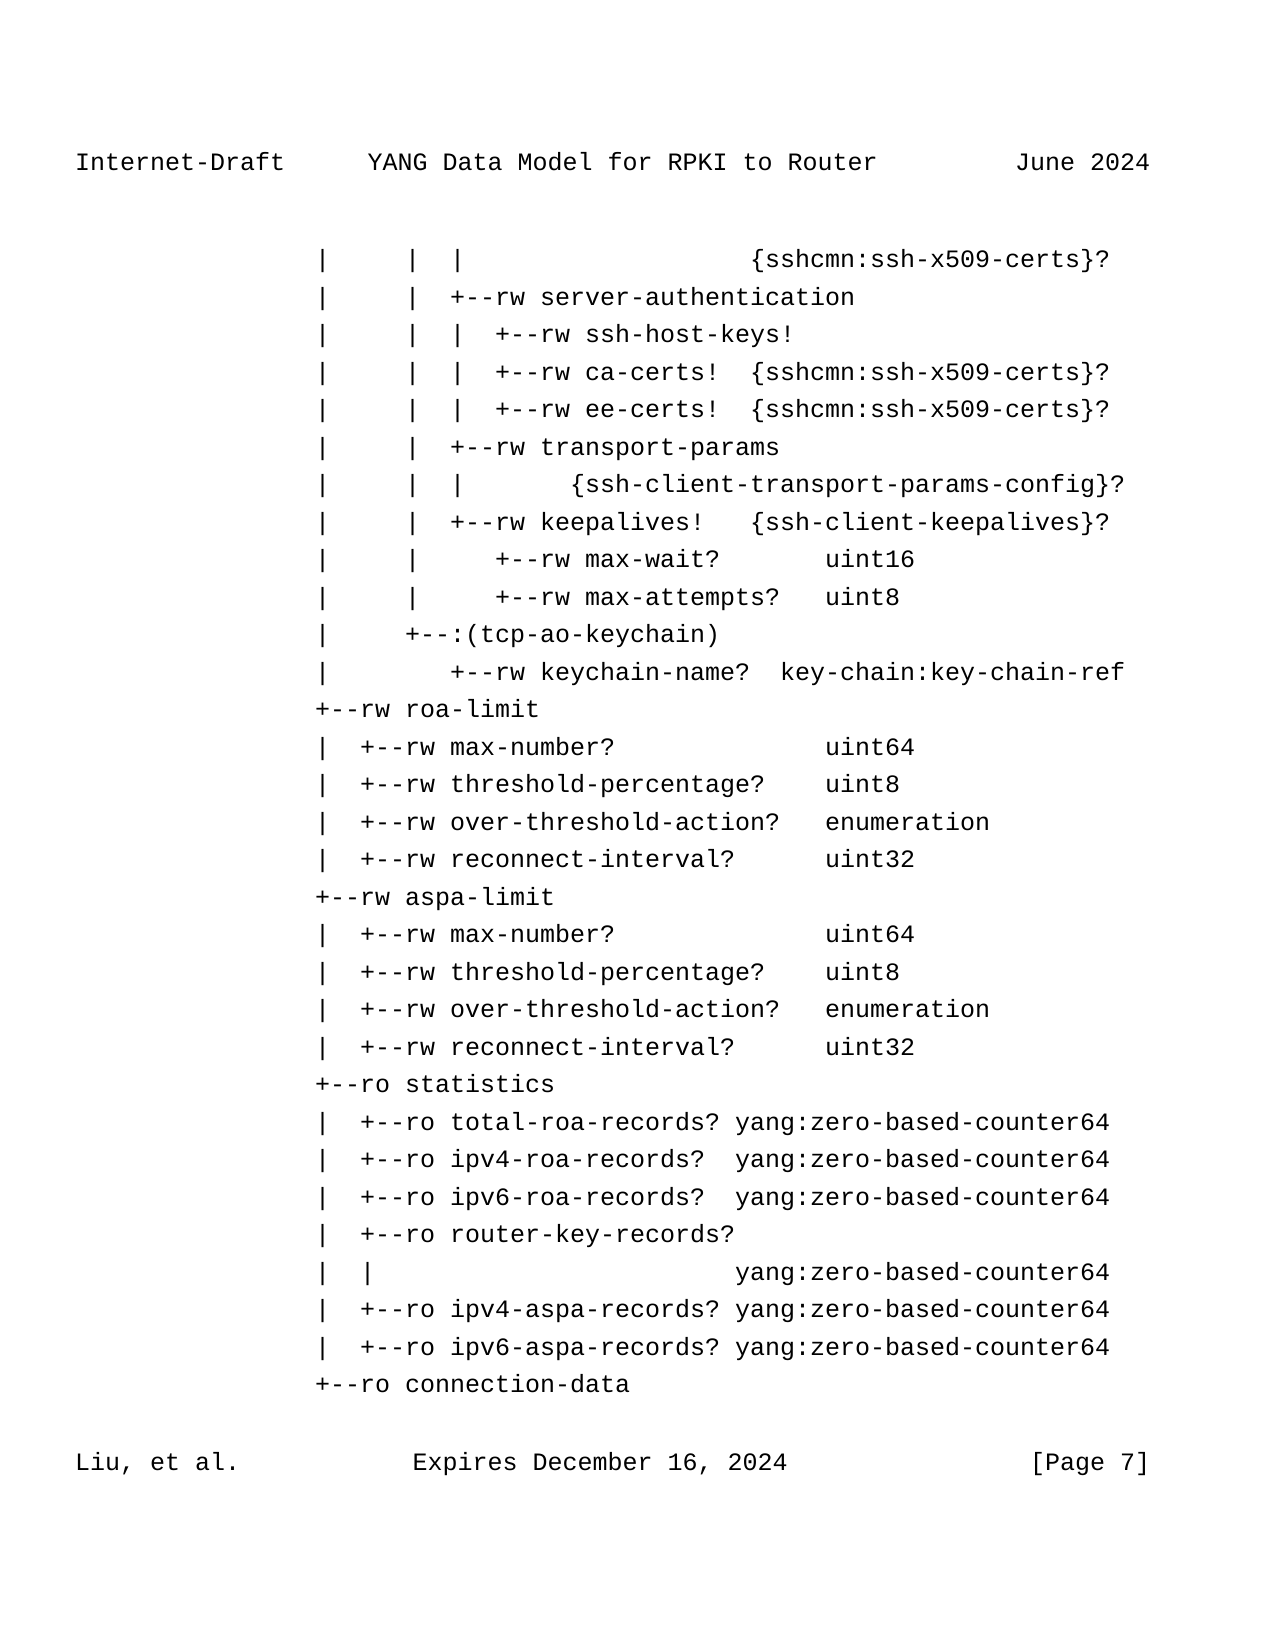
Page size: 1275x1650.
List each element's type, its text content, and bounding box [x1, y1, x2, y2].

text | | +--rw server-authentication [120, 279, 1155, 317]
text | | +--rw max-attempts? uint8 [120, 579, 1155, 617]
text | +--rw max-number? uint64 [120, 729, 1155, 767]
text | +--ro router-key-records? [120, 1217, 1155, 1254]
text | | | {ssh-client-transport-params-config}? [120, 467, 1155, 504]
text +--rw aspa-limit [120, 879, 1155, 917]
text +--ro statistics [120, 1067, 1155, 1104]
text | +--rw over-threshold-action? enumeration [120, 992, 1155, 1029]
text | | | +--rw ssh-host-keys! [120, 317, 1155, 354]
text | +--rw over-threshold-action? enumeration [120, 804, 1155, 842]
text | +--ro ipv4-aspa-records? yang:zero-based-counter64 [120, 1292, 1155, 1329]
text | +--rw reconnect-interval? uint32 [120, 842, 1155, 879]
text +--rw roa-limit [120, 692, 1155, 729]
text | | | +--rw ee-certs! {sshcmn:ssh-x509-certs}? [120, 392, 1155, 429]
text | +--:(tcp-ao-keychain) [120, 617, 1155, 654]
text | | | +--rw ca-certs! {sshcmn:ssh-x509-certs}? [120, 354, 1155, 392]
text | +--rw max-number? uint64 [120, 917, 1155, 954]
text | | +--rw max-wait? uint16 [120, 542, 1155, 579]
text | +--ro total-roa-records? yang:zero-based-counter64 [120, 1104, 1155, 1142]
text | +--ro ipv6-roa-records? yang:zero-based-counter64 [120, 1179, 1155, 1217]
text | | | {sshcmn:ssh-x509-certs}? [120, 242, 1155, 279]
text | +--rw keychain-name? key-chain:key-chain-ref [120, 654, 1155, 692]
text | +--ro ipv6-aspa-records? yang:zero-based-counter64 [120, 1329, 1155, 1367]
text | | +--rw keepalives! {ssh-client-keepalives}? [120, 504, 1155, 542]
text +--ro connection-data [120, 1367, 1155, 1404]
text | +--rw threshold-percentage? uint8 [120, 767, 1155, 804]
text | | yang:zero-based-counter64 [120, 1254, 1155, 1292]
text | +--rw reconnect-interval? uint32 [120, 1029, 1155, 1067]
text | +--ro ipv4-roa-records? yang:zero-based-counter64 [120, 1142, 1155, 1179]
text | | +--rw transport-params [120, 429, 1155, 467]
text | +--rw threshold-percentage? uint8 [120, 954, 1155, 992]
